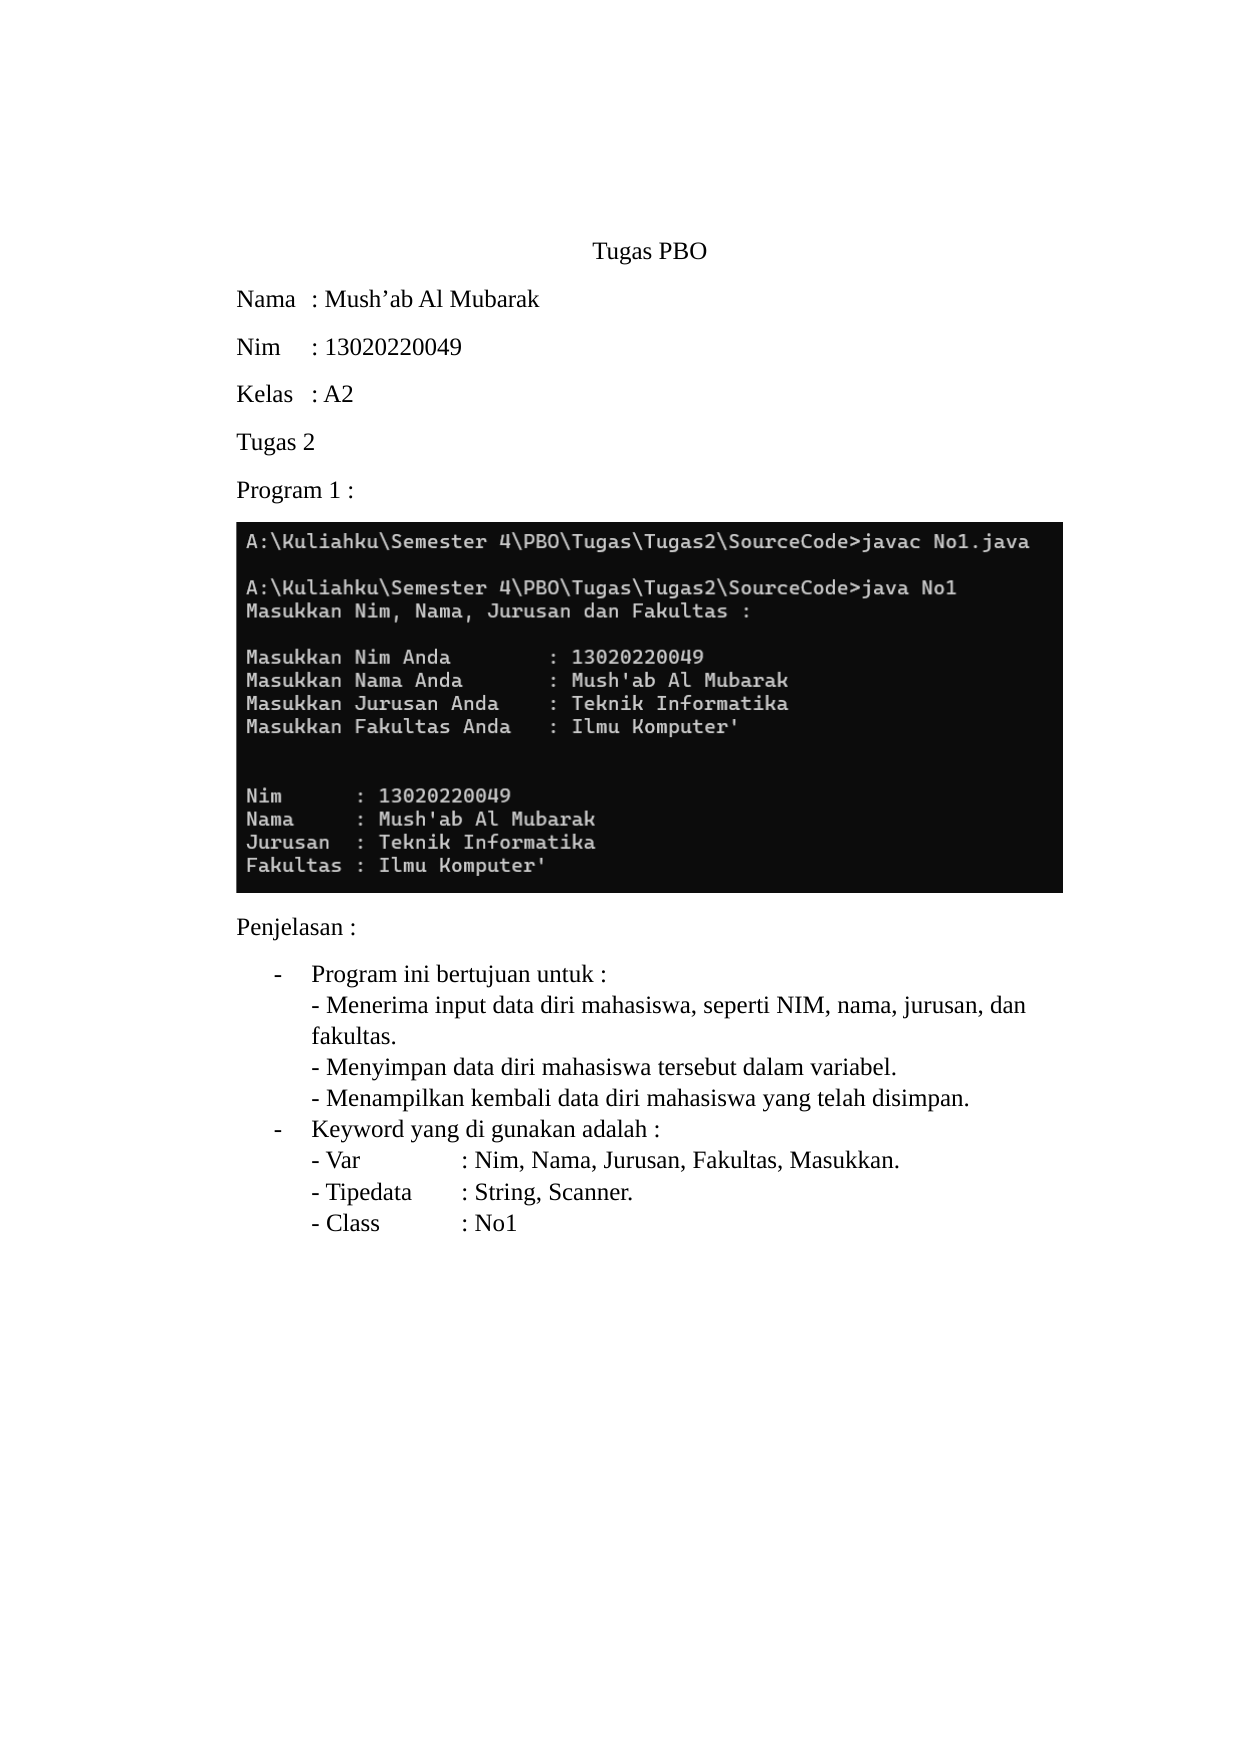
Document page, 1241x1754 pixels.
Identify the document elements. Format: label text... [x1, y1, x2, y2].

text Nama : Mush’ab Al Mubarak [236, 284, 1063, 313]
text Kelas : A2 [236, 379, 1063, 408]
text Tugas PBO [236, 236, 1063, 265]
list Keyword yang di gunakan adalah : - Var : Nim, Nama, Jurusan, Fakultas, Masukkan. - Tipedata : String, Scanner. - Class : No1 [274, 1114, 1063, 1236]
text Tugas 2 [236, 427, 1063, 456]
text Program 1 : [236, 475, 1063, 503]
text Penjelasan : [236, 912, 1063, 940]
list Program ini bertujuan untuk : - Menerima input data diri mahasiswa, seperti NIM, nama, jurusan, dan fakultas. - Menyimpan data diri mahasiswa tersebut dalam variabel. - Menampilkan kembali data diri mahasiswa yang telah disimpan. [274, 959, 1063, 1112]
picture [236, 522, 1063, 893]
text Nim : 13020220049 [236, 332, 1063, 360]
